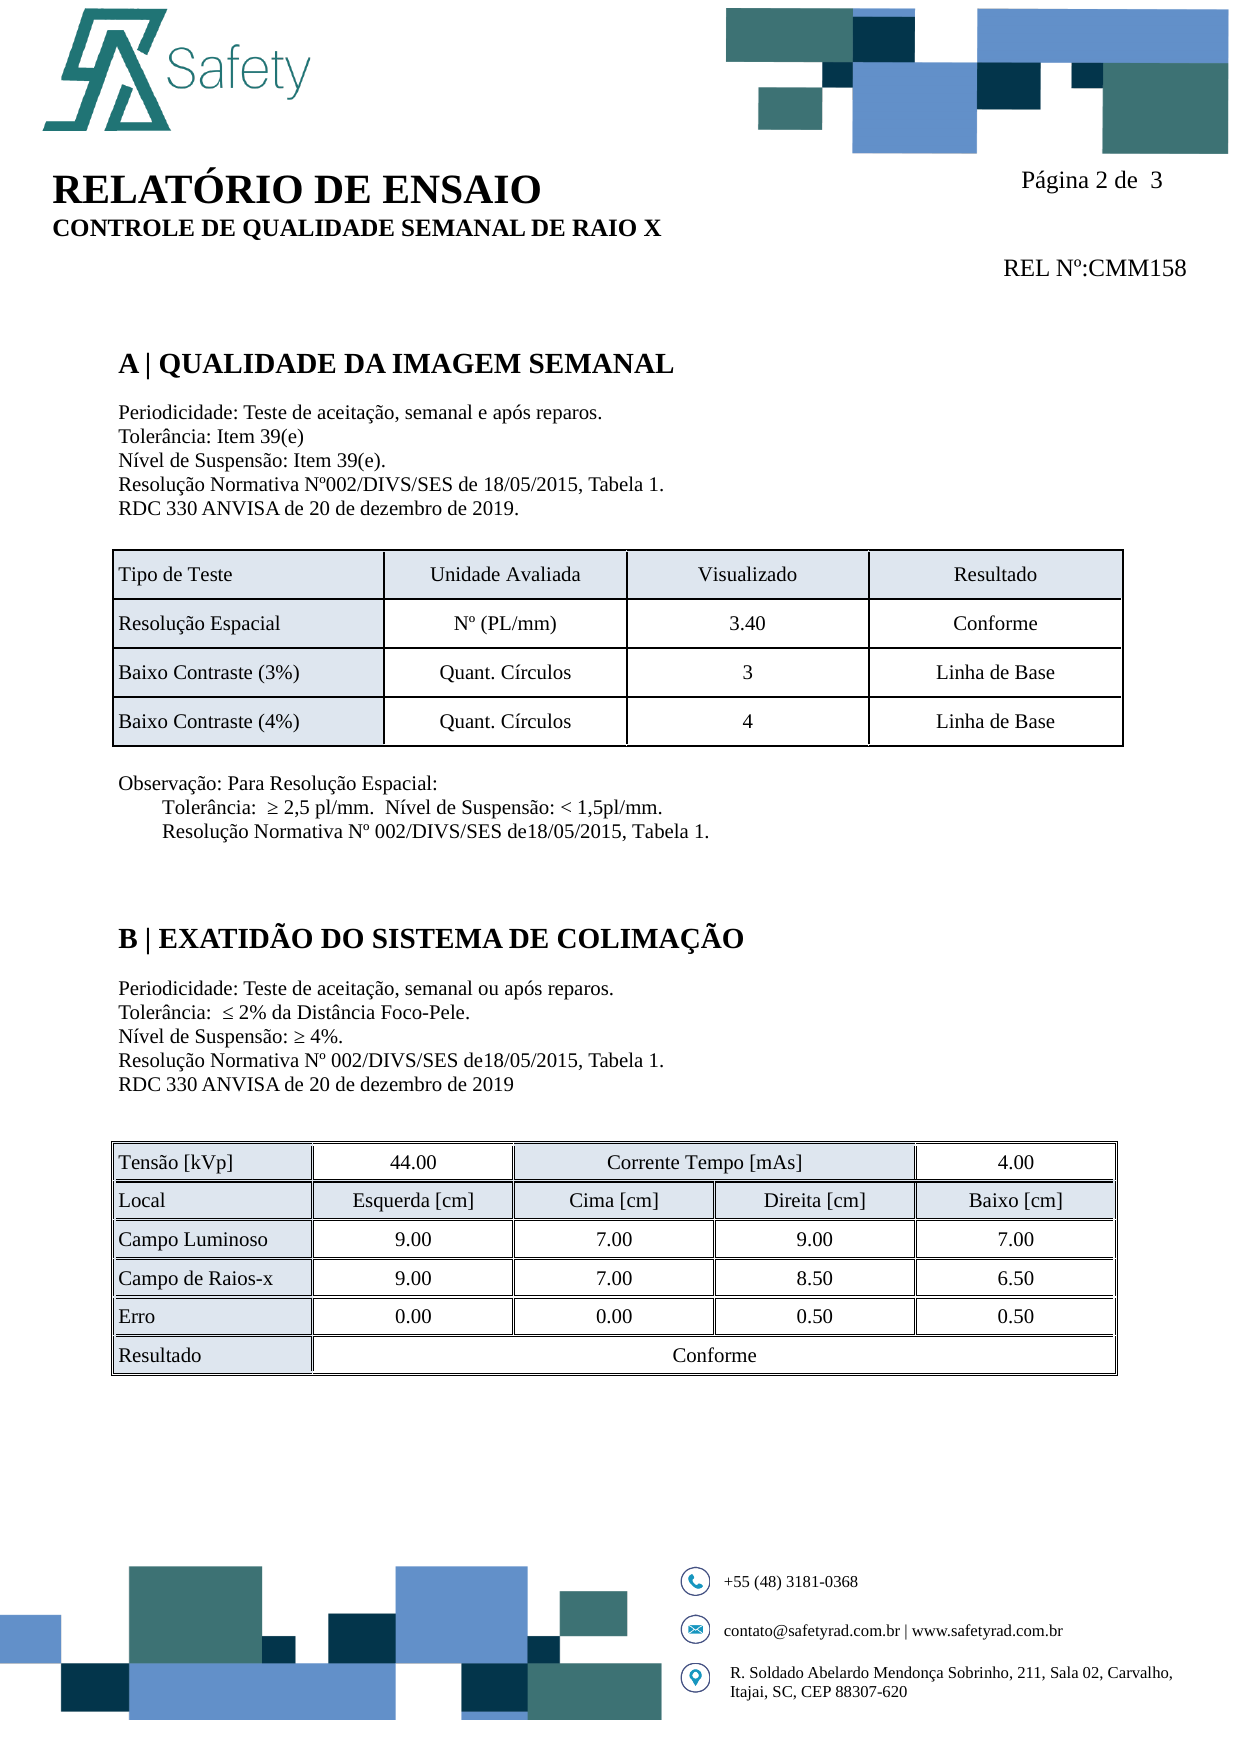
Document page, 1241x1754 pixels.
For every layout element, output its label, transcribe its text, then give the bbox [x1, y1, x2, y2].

text RDC 330 ANVISA de 20 de dezembro de 2019 [118, 1072, 1226, 1096]
table_cell 9.00 [314, 1260, 512, 1295]
text Resolução Normativa Nº 002/DIVS/SES de18/05/2015, Tabela 1. [118, 1048, 1226, 1072]
picture [42, 8, 311, 131]
text A | QUALIDADE DA IMAGEM SEMANAL [118, 346, 1122, 379]
table_cell 8.50 [716, 1260, 914, 1295]
text Tolerância: ≤ 2% da Distância Foco-Pele. [118, 999, 1226, 1024]
text Resolução Normativa Nº002/DIVS/SES de 18/05/2015, Tabela 1. [118, 472, 1122, 496]
table_cell 9.00 [716, 1221, 914, 1257]
table_cell 0.00 [314, 1299, 512, 1334]
table_cell 0.50 [915, 1295, 1116, 1334]
table_cell 7.00 [515, 1221, 713, 1257]
table_cell 3.40 [628, 600, 868, 647]
picture [725, 8, 1229, 154]
table_cell Resolução Espacial [114, 600, 383, 647]
list Tolerância: ≥ 2,5 pl/mm. Nível de Suspensão: < 1,5pl/mm. [162, 795, 1226, 819]
table_cell Baixo [cm] [915, 1179, 1116, 1218]
table_header 44.00 [313, 1142, 514, 1179]
picture [680, 1566, 710, 1596]
table_header Corrente Tempo [mAs] [514, 1144, 915, 1179]
table_cell Local [113, 1179, 313, 1218]
table_cell Linha de Base [870, 647, 1122, 696]
picture [680, 1614, 710, 1644]
table_cell Conforme [313, 1334, 1116, 1373]
text B | EXATIDÃO DO SISTEMA DE COLIMAÇÃO [118, 921, 1122, 955]
table_cell Esquerda [cm] [314, 1183, 512, 1218]
table_cell 0.00 [515, 1299, 713, 1334]
text Periodicidade: Teste de aceitação, semanal e após reparos. [118, 400, 1122, 424]
table_cell 7.00 [515, 1260, 713, 1295]
text Nível de Suspensão: Item 39(e). [118, 448, 1122, 472]
table_cell Quant. Círculos [385, 649, 626, 696]
table_cell Erro [113, 1295, 313, 1334]
list Resolução Normativa Nº 002/DIVS/SES de18/05/2015, Tabela 1. [162, 819, 1226, 843]
table_header 4.00 [915, 1144, 1115, 1179]
table_cell 6.50 [917, 1257, 1115, 1295]
table_cell 0.50 [716, 1299, 914, 1334]
table_cell Campo de Raios-x [114, 1257, 311, 1295]
table_cell Direita [cm] [716, 1183, 914, 1218]
table_cell 9.00 [314, 1221, 512, 1257]
table_header Tipo de Teste [114, 551, 383, 598]
table_cell Linha de Base [868, 696, 1122, 745]
picture [0, 1566, 662, 1720]
text RDC 330 ANVISA de 20 de dezembro de 2019. [118, 496, 1122, 520]
table_header Resultado [870, 551, 1122, 598]
table_cell Cima [cm] [515, 1183, 713, 1218]
table_cell Campo Luminoso [113, 1218, 313, 1257]
picture [680, 1663, 710, 1693]
table_cell Baixo Contraste (4%) [114, 698, 384, 745]
table_cell Conforme [870, 598, 1122, 647]
table_header Tensão [kVp] [114, 1142, 313, 1179]
table_cell Resultado [113, 1334, 313, 1373]
table_cell 7.00 [915, 1218, 1116, 1257]
table_header Visualizado [628, 551, 868, 598]
table_cell Baixo Contraste (3%) [114, 649, 383, 696]
table_cell 4 [627, 698, 868, 745]
text Observação: Para Resolução Espacial: [118, 771, 1228, 795]
table_header Unidade Avaliada [385, 551, 626, 598]
text Periodicidade: Teste de aceitação, semanal ou após reparos. [118, 976, 1226, 999]
table_cell Nº (PL/mm) [385, 600, 626, 647]
text Tolerância: Item 39(e) [118, 424, 1122, 448]
table_cell Quant. Círculos [384, 698, 627, 745]
text Nível de Suspensão: ≥ 4%. [118, 1024, 1226, 1048]
table_cell 3 [628, 649, 868, 696]
